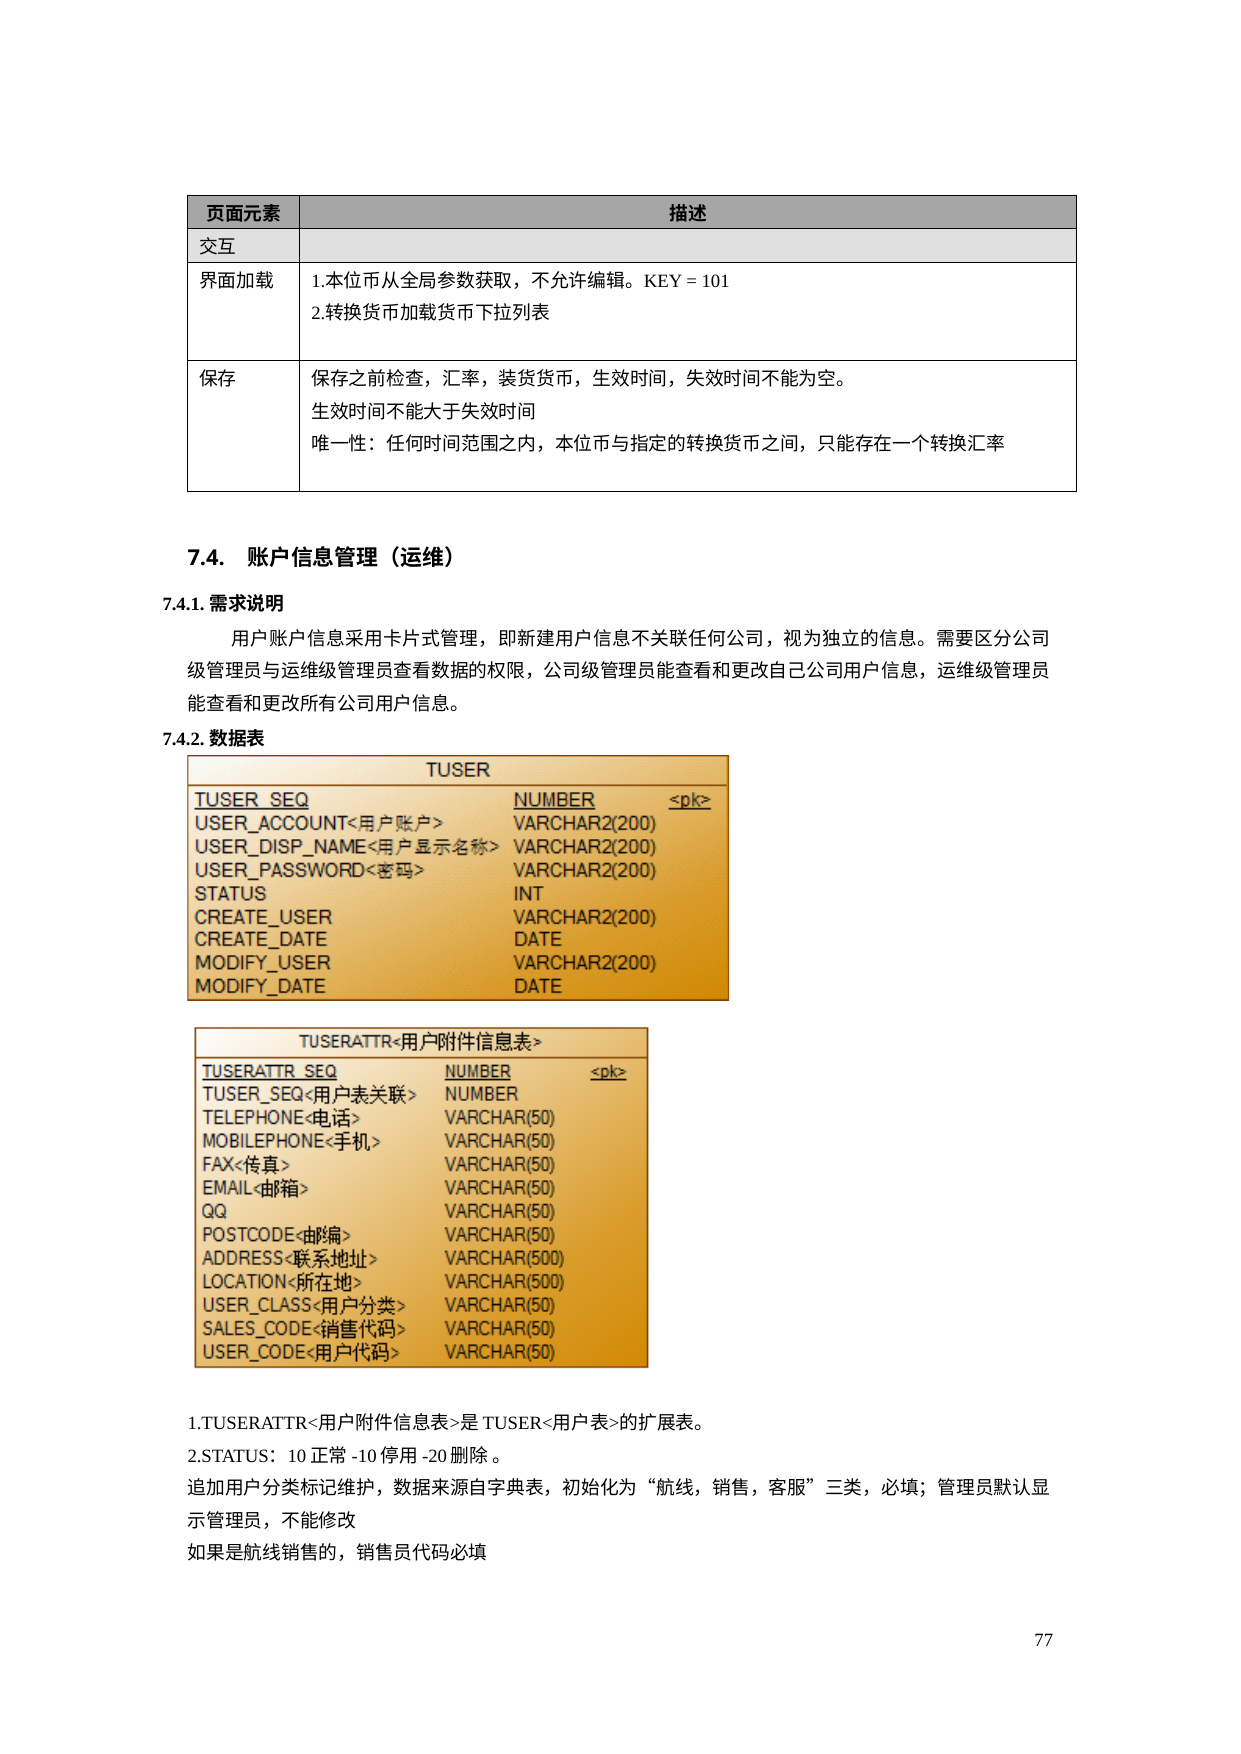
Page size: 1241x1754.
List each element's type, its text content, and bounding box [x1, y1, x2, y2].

text 追加用户分类标记维护，数据来源自字典表，初始化为“航线，销售，客服”三类，必填；管理员默认显示管理员，不能修改 [187, 1470, 1053, 1535]
table_cell 本位币从全局参数获取，不允许编辑。KEY = 101 转换货币加载货币下拉列表 [300, 263, 1076, 360]
text 用户账户信息采用卡片式管理，即新建用户信息不关联任何公司，视为独立的信息。需要区分公司级管理员与运维级管理员查看数据的权限，公司级管理员能查看和更改自己公司用户信息，运维级管理员能查看和更改所有公司用户信息。 [187, 621, 1053, 718]
subtitle 需求说明 [162, 586, 1034, 619]
table_header 页面元素 [188, 196, 299, 228]
table_cell 保存 [188, 361, 299, 491]
text 如果是航线销售的，销售员代码必填 [187, 1535, 1053, 1568]
subtitle 账户信息管理（运维） [187, 539, 1034, 572]
picture [187, 1015, 658, 1376]
table_header 描述 [300, 196, 1076, 228]
table_cell [300, 229, 1076, 262]
text 1.TUSERATTR<用户附件信息表>是TUSER<用户表>的扩展表。 [187, 1405, 1053, 1438]
picture [187, 755, 730, 1001]
subtitle 数据表 [162, 721, 1034, 753]
table_cell 保存之前检查，汇率，装货货币，生效时间，失效时间不能为空。 生效时间不能大于失效时间 唯一性：任何时间范围之内，本位币与指定的转换货币之间，只能存在一个转换汇率 [300, 361, 1076, 491]
table_cell 界面加载 [188, 263, 299, 360]
text 2.STATUS：10正常 -10停用 -20删除 。 [187, 1438, 1053, 1470]
table_cell 交互 [188, 229, 299, 262]
